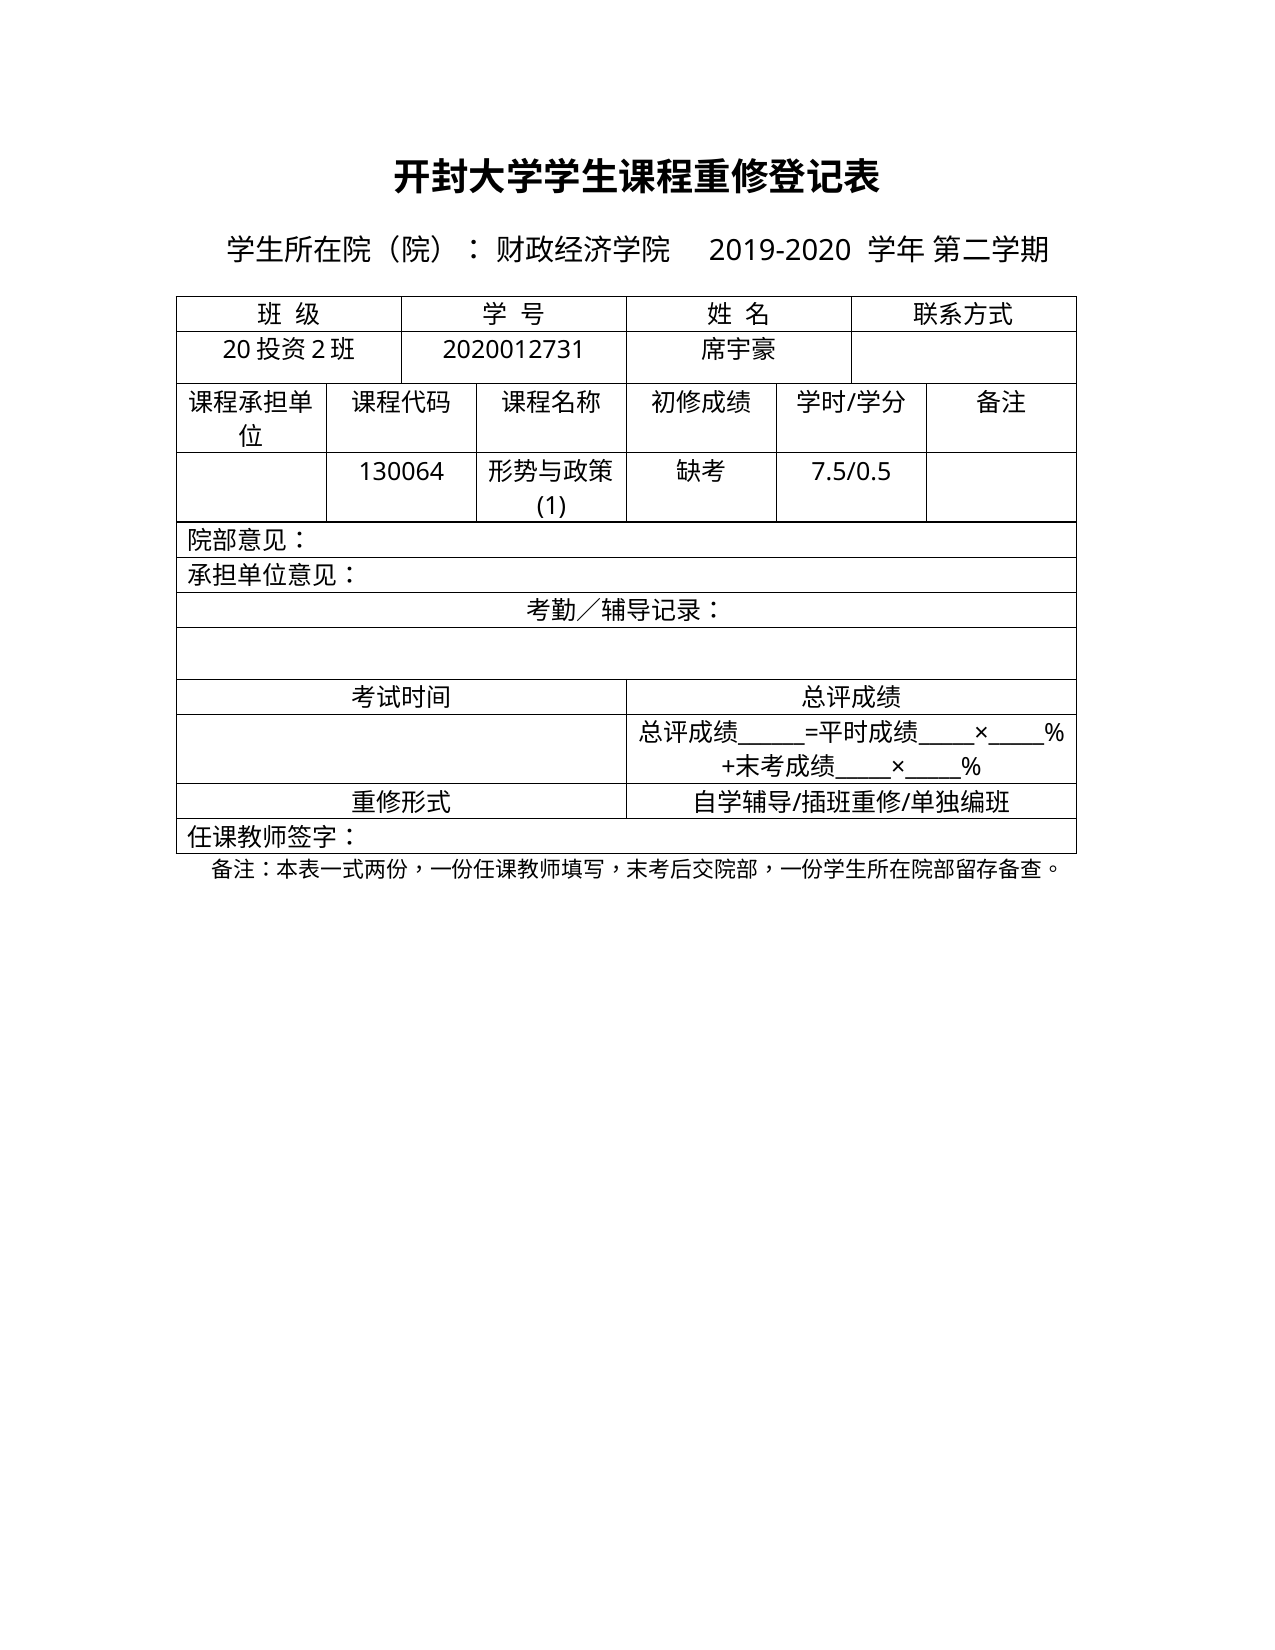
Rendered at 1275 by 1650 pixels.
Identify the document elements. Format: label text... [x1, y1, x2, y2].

table_header 课程名称 [477, 384, 626, 452]
table_cell 席宇豪 [627, 332, 851, 383]
table_cell [177, 628, 1076, 679]
table_cell [927, 453, 1076, 521]
table_cell 总评成绩______=平时成绩_____×_____% +末考成绩_____×_____% [627, 715, 1076, 783]
table_header 学时/学分 [777, 384, 926, 452]
table_cell 130064 [327, 453, 476, 521]
text 学生所在院（院）： 财政经济学院 2019-2020 学年 第二学期 [187, 229, 1087, 269]
table_cell 形势与政策(1) [477, 453, 626, 521]
table_header 考试时间 [177, 680, 626, 714]
table_header 班 级 [177, 297, 401, 331]
text 备注：本表一式两份，一份任课教师填写，末考后交院部，一份学生所在院部留存备查。 [187, 854, 1087, 884]
text 开封大学学生课程重修登记表 [187, 150, 1087, 201]
table_header 课程代码 [327, 384, 476, 452]
table_header 联系方式 [852, 297, 1076, 331]
table_header 院部意见： [177, 523, 1076, 557]
table_cell 2020012731 [402, 332, 626, 383]
table_cell 自学辅导/插班重修/单独编班 [627, 784, 1076, 818]
table_header 任课教师签字： [177, 819, 1076, 853]
table_cell [177, 453, 326, 521]
table_cell 重修形式 [177, 784, 626, 818]
table_header 备注 [927, 384, 1076, 452]
table_header 学 号 [402, 297, 626, 331]
table_header 初修成绩 [627, 384, 776, 452]
table_cell 7.5/0.5 [777, 453, 926, 521]
table_cell [852, 332, 1076, 383]
table_cell 考勤／辅导记录： [177, 593, 1076, 627]
table_header 总评成绩 [627, 680, 1076, 714]
table_cell [177, 715, 626, 783]
table_cell 20投资2班 [177, 332, 401, 383]
table_cell 承担单位意见： [177, 558, 1076, 592]
table_cell 缺考 [627, 453, 776, 521]
table_header 课程承担单位 [177, 384, 326, 452]
table_header 姓 名 [627, 297, 851, 331]
